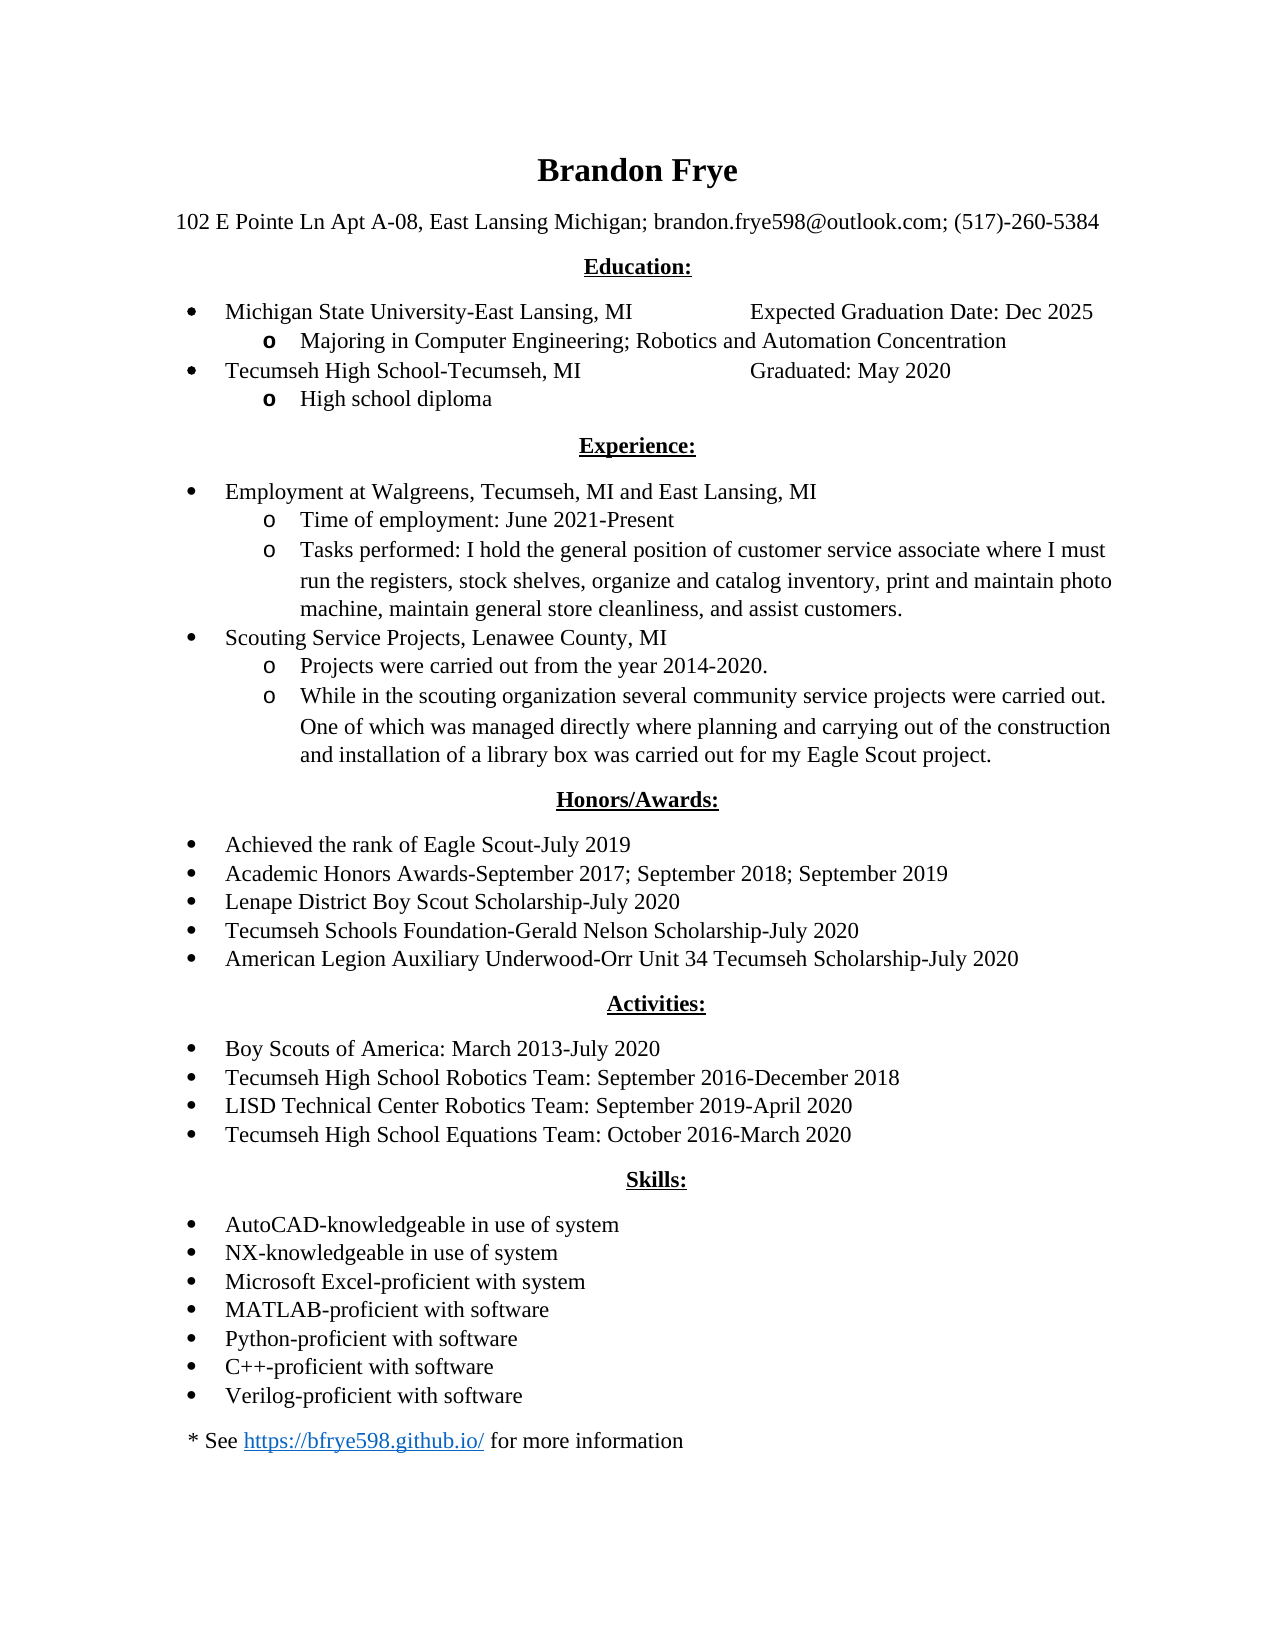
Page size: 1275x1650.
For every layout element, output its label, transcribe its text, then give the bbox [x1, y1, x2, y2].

list Scouting Service Projects, Lenawee County, MI [187, 624, 1125, 650]
text Experience: [150, 433, 1125, 459]
text Education: [150, 253, 1125, 279]
list AutoCAD-knowledgeable in use of system [187, 1211, 1125, 1237]
list Tecumseh Schools Foundation-Gerald Nelson Scholarship-July 2020 [187, 917, 1125, 943]
list Tecumseh High School Equations Team: October 2016-March 2020 [187, 1121, 1125, 1147]
list Python-proficient with software [187, 1325, 1125, 1351]
text 102 E Pointe Ln Apt A-08, East Lansing Michigan; brandon.frye598@outlook.com; (517)-260-5384 [150, 208, 1125, 234]
list Michigan State University-East Lansing, MI Expected Graduation Date: Dec 2025 [187, 298, 1125, 324]
list Microsoft Excel-proficient with system [187, 1268, 1125, 1294]
list NX-knowledgeable in use of system [187, 1239, 1125, 1266]
list American Legion Auxiliary Underwood-Orr Unit 34 Tecumseh Scholarship-July 2020 [187, 945, 1125, 972]
list Employment at Walgreens, Tecumseh, MI and East Lansing, MI [187, 478, 1125, 504]
list High school diploma [262, 386, 1125, 414]
list Verilog-proficient with software [187, 1382, 1125, 1408]
list Tecumseh High School-Tecumseh, MI Graduated: May 2020 [187, 357, 1125, 383]
list Majoring in Computer Engineering; Robotics and Automation Concentration [262, 327, 1125, 355]
text Honors/Awards: [150, 786, 1125, 813]
list LISD Technical Center Robotics Team: September 2019-April 2020 [187, 1092, 1125, 1119]
list Boy Scouts of America: March 2013-July 2020 [187, 1036, 1125, 1062]
text Brandon Frye [150, 150, 1125, 188]
list Lenape District Boy Scout Scholarship-July 2020 [187, 888, 1125, 915]
list Academic Honors Awards-September 2017; September 2018; September 2019 [187, 860, 1125, 886]
list C++-proficient with software [187, 1353, 1125, 1379]
list Time of employment: June 2021-Present [262, 506, 1125, 534]
list Projects were carried out from the year 2014-2020. [262, 652, 1125, 680]
list MATLAB-proficient with software [187, 1296, 1125, 1323]
text * See https://bfrye598.github.io/ for more information [187, 1427, 1125, 1453]
list Achieved the rank of Eagle Scout-July 2019 [187, 832, 1125, 858]
text Skills: [187, 1166, 1125, 1192]
list Tasks performed: I hold the general position of customer service associate where I must run the registers, stock shelves, organize and catalog inventory, print and maintain photo machine, maintain general store cleanliness, and assist customers. [262, 537, 1125, 622]
list Tecumseh High School Robotics Team: September 2016-December 2018 [187, 1064, 1125, 1090]
list While in the scouting organization several community service projects were carried out. One of which was managed directly where planning and carrying out of the construction and installation of a library box was carried out for my Eagle Scout project. [262, 683, 1125, 768]
text Activities: [187, 990, 1125, 1017]
